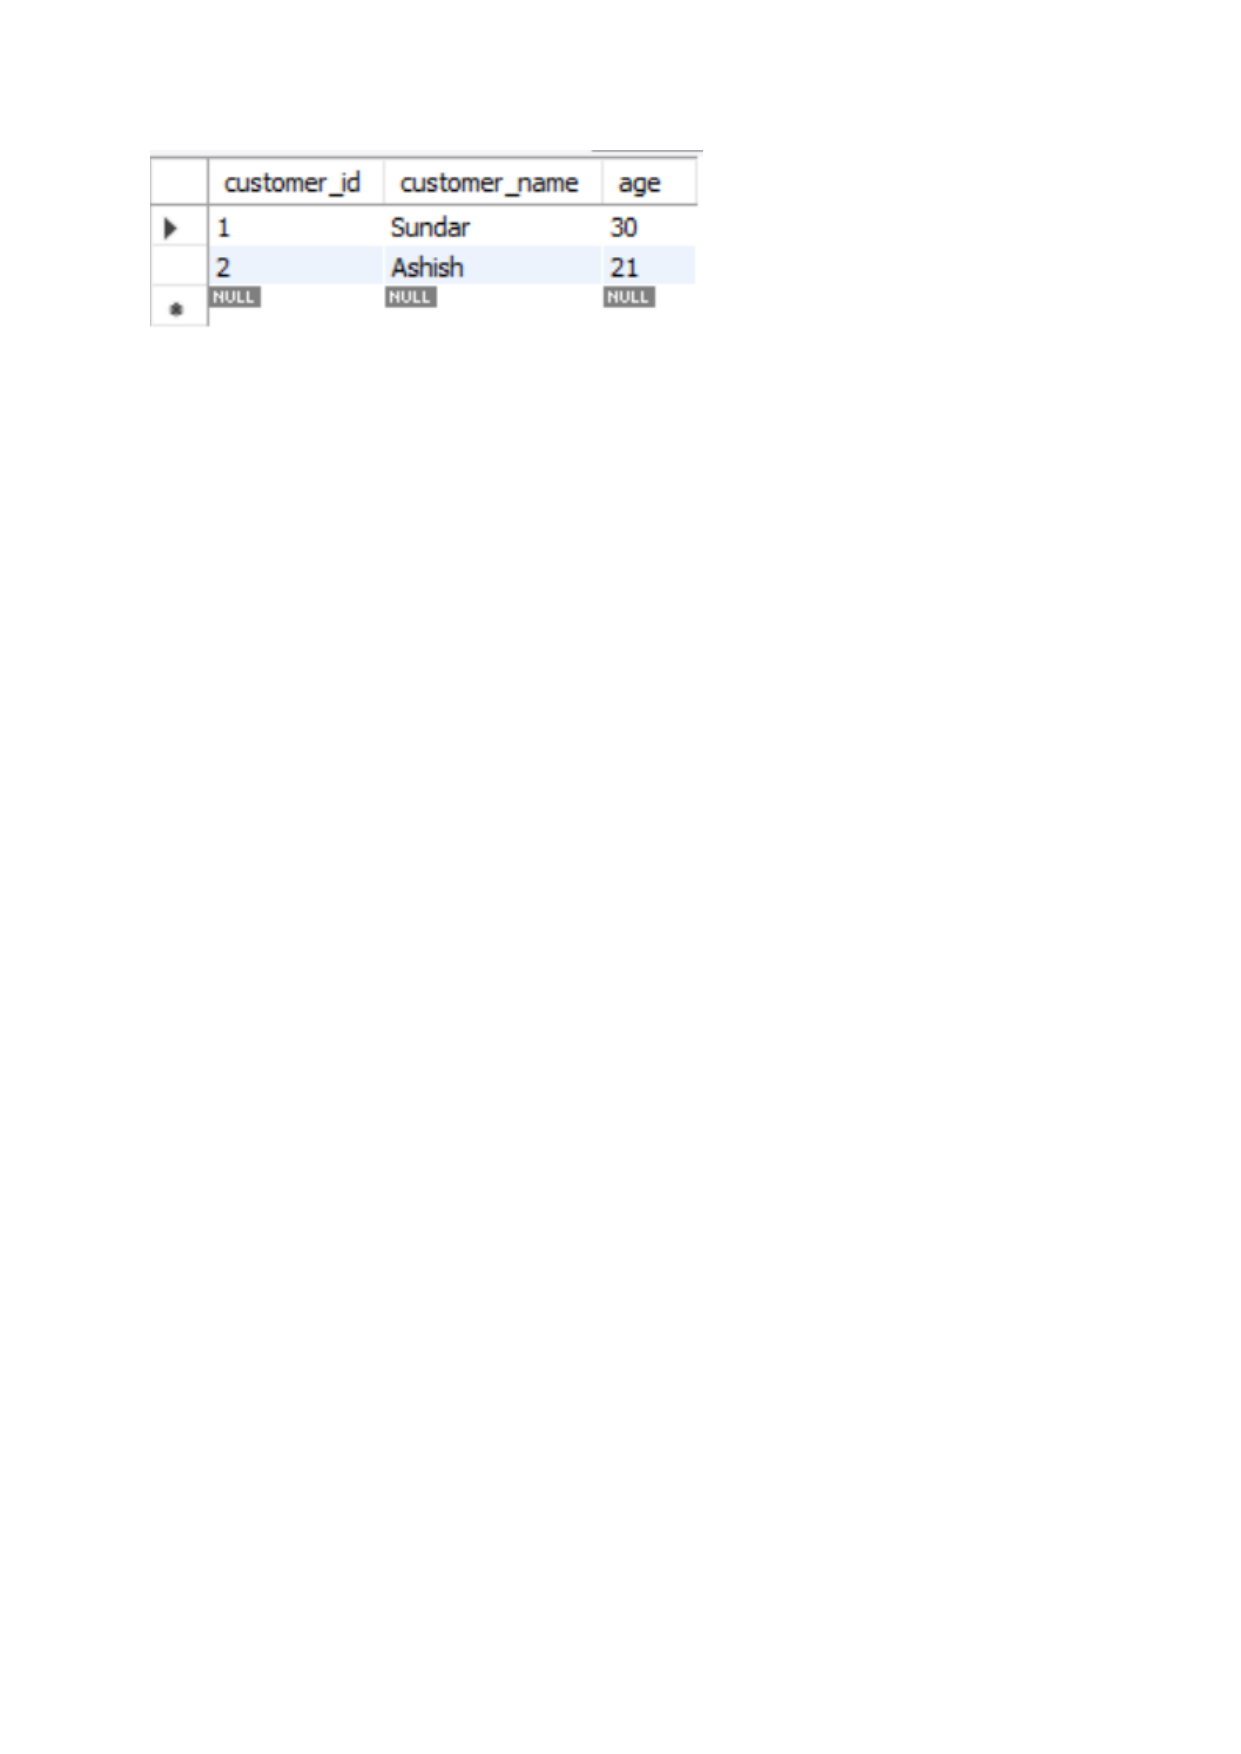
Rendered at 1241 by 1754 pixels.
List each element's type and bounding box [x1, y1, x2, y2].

picture [150, 150, 704, 360]
